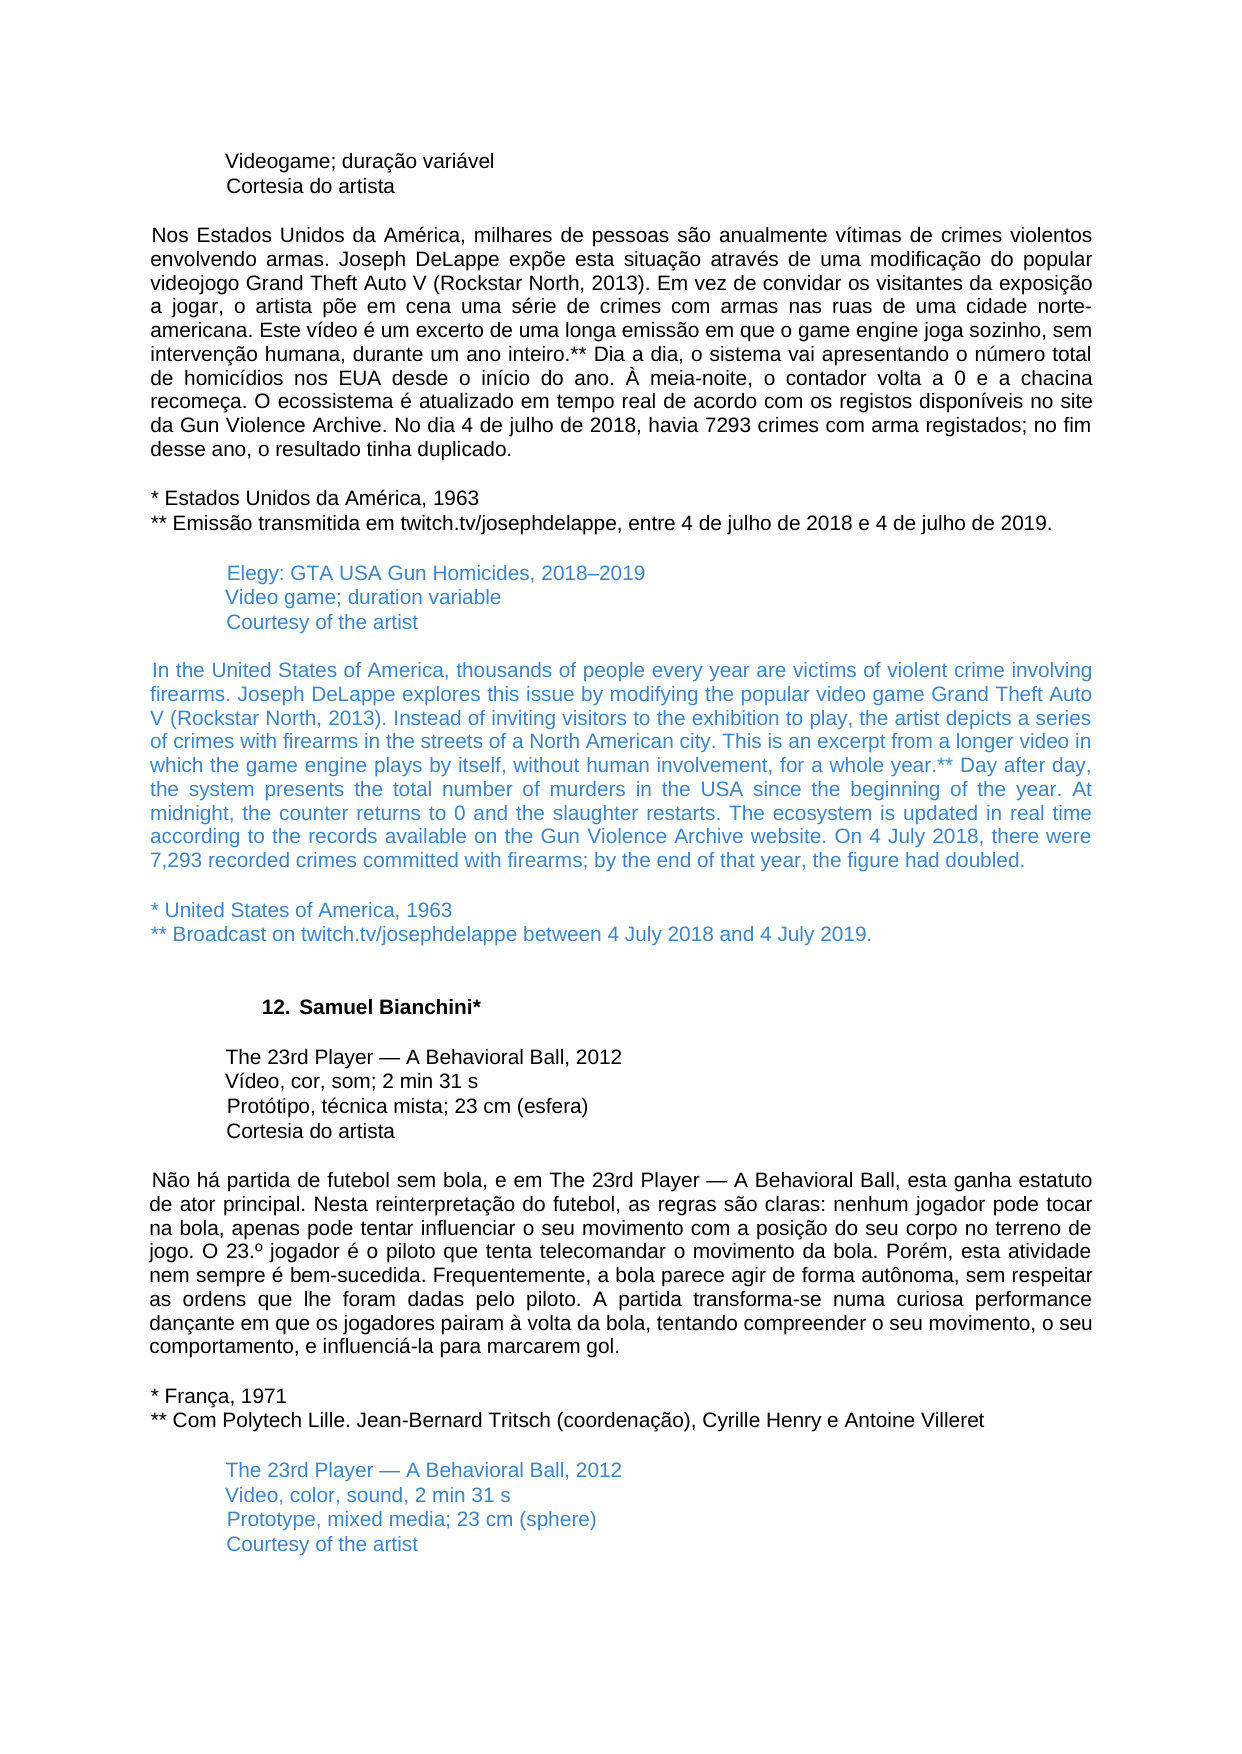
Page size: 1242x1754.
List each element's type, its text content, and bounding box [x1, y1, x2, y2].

text * França, 1971 [151, 1384, 1097, 1408]
text Video, color, sound, 2 min 31 s [225, 1482, 1097, 1506]
list Samuel Bianchini* [262, 995, 1097, 1019]
text The 23rd Player — A Behavioral Ball, 2012 [225, 1458, 1097, 1482]
text Protótipo, técnica mista; 23 cm (esfera) [227, 1094, 1097, 1118]
text In the United States of America, thousands of people every year are victims of violent crime involving firearms. Joseph DeLappe explores this issue by modifying the popular video game Grand Theft Auto V (Rockstar North, 2013). Instead of inviting visitors to the exhibition to play, the artist depicts a series of crimes with firearms in the streets of a North American city. This is an excerpt from a longer video in which the game engine plays by itself, without human involvement, for a whole year.** Day after day, the system presents the total number of murders in the USA since the beginning of the year. At midnight, the counter returns to 0 and the slaughter restarts. The ecosystem is updated in real time according to the records available on the Gun Violence Archive website. On 4 July 2018, there were 7,293 recorded crimes committed with firearms; by the end of that year, the figure had doubled. [150, 658, 1093, 872]
text Cortesia do artista [226, 1118, 1097, 1142]
text ** Emissão transmitida em twitch.tv/josephdelappe, entre 4 de julho de 2018 e 4 de julho de 2019. [151, 511, 1097, 535]
text The 23rd Player — A Behavioral Ball, 2012 [225, 1045, 1097, 1069]
text * United States of America, 1963 [151, 897, 1097, 921]
text ** Broadcast on twitch.tv/josephdelappe between 4 July 2018 and 4 July 2019. [151, 922, 874, 946]
text Elegy: GTA USA Gun Homicides, 2018–2019 [227, 560, 1097, 584]
text Prototype, mixed media; 23 cm (sphere) [227, 1507, 1097, 1531]
text Videogame; duração variável [225, 149, 1097, 173]
text Cortesia do artista [226, 174, 1097, 198]
text Vídeo, cor, som; 2 min 31 s [225, 1069, 1097, 1093]
text * Estados Unidos da América, 1963 [151, 486, 1097, 510]
text Courtesy of the artist [226, 1532, 1097, 1556]
text Video game; duration variable [225, 585, 1097, 609]
text Não há partida de futebol sem bola, e em The 23rd Player — A Behavioral Ball, esta ganha estatuto de ator principal. Nesta reinterpretação do futebol, as regras são claras: nenhum jogador pode tocar na bola, apenas pode tentar influenciar o seu movimento com a posição do seu corpo no terreno de jogo. O 23.º jogador é o piloto que tenta telecomandar o movimento da bola. Porém, esta atividade nem sempre é bem-sucedida. Frequentemente, a bola parece agir de forma autônoma, sem respeitar as ordens que lhe foram dadas pelo piloto. A partida transforma-se numa curiosa performance dançante em que os jogadores pairam à volta da bola, tentando compreender o seu movimento, o seu comportamento, e influenciá-la para marcarem gol. [149, 1168, 1094, 1358]
text ** Com Polytech Lille. Jean-Bernard Tritsch (coordenação), Cyrille Henry e Antoine Villeret [151, 1408, 1097, 1432]
text Courtesy of the artist [226, 609, 1097, 633]
text Nos Estados Unidos da América, milhares de pessoas são anualmente vítimas de crimes violentos envolvendo armas. Joseph DeLappe expõe esta situação através de uma modificação do popular videojogo Grand Theft Auto V (Rockstar North, 2013). Em vez de convidar os visitantes da exposição a jogar, o artista põe em cena uma série de crimes com armas nas ruas de uma cidade norte-americana. Este vídeo é um excerto de uma longa emissão em que o game engine joga sozinho, sem intervenção humana, durante um ano inteiro.** Dia a dia, o sistema vai apresentando o número total de homicídios nos EUA desde o início do ano. À meia-noite, o contador volta a 0 e a chacina recomeça. O ecossistema é atualizado em tempo real de acordo com os registos disponíveis no site da Gun Violence Archive. No dia 4 de julho de 2018, havia 7293 crimes com arma registados; no fim desse ano, o resultado tinha duplicado. [150, 223, 1094, 461]
